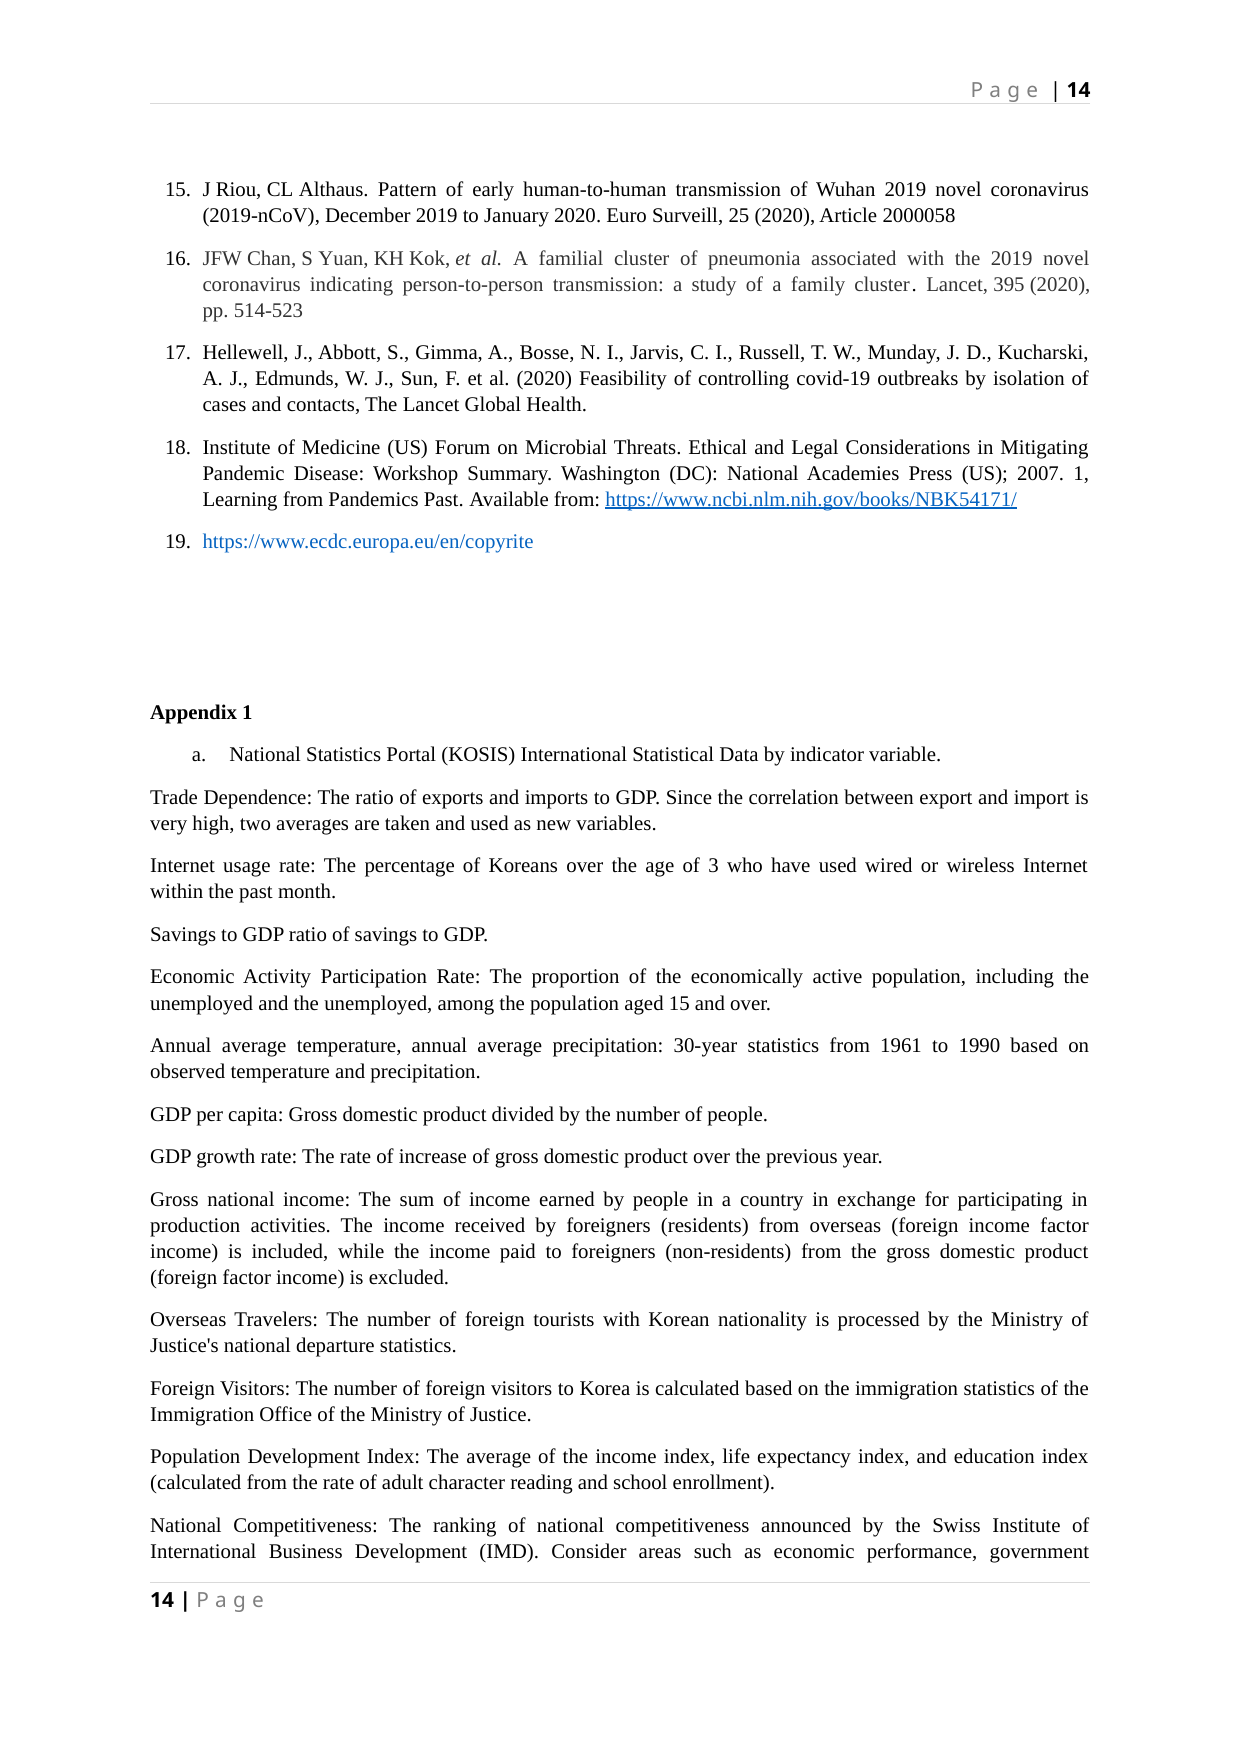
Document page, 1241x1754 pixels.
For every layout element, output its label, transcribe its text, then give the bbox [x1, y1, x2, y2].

text GDP per capita: Gross domestic product divided by the number of people. [150, 1102, 1090, 1126]
list Institute of Medicine (US) Forum on Microbial Threats. Ethical and Legal Considerations in Mitigating Pandemic Disease: Workshop Summary. Washington (DC): National Academies Press (US); 2007. 1, Learning from Pandemics Past. Available from: https://www.ncbi.nlm.nih.gov/books/NBK54171/ [165, 435, 1090, 511]
text Foreign Visitors: The number of foreign visitors to Korea is calculated based on the immigration statistics of the Immigration Office of the Ministry of Justice. [150, 1376, 1090, 1426]
text Savings to GDP ratio of savings to GDP. [150, 922, 1090, 946]
text Population Development Index: The average of the income index, life expectancy index, and education index (calculated from the rate of adult character reading and school enrollment). [150, 1444, 1090, 1494]
list J Riou, CL Althaus. Pattern of early human-to-human transmission of Wuhan 2019 novel coronavirus (2019-nCoV), December 2019 to January 2020. Euro Surveill, 25 (2020), Article 2000058 [165, 177, 1090, 227]
list Hellewell, J., Abbott, S., Gimma, A., Bosse, N. I., Jarvis, C. I., Russell, T. W., Munday, J. D., Kucharski, A. J., Edmunds, W. J., Sun, F. et al. (2020) Feasibility of controlling covid-19 outbreaks by isolation of cases and contacts, The Lancet Global Health. [165, 340, 1090, 416]
list https://www.ecdc.europa.eu/en/copyrite [165, 529, 1090, 553]
text Trade Dependence: The ratio of exports and imports to GDP. Since the correlation between export and import is very high, two averages are taken and used as new variables. [150, 785, 1090, 835]
text Overseas Travelers: The number of foreign tourists with Korean nationality is processed by the Ministry of Justice's national departure statistics. [150, 1307, 1090, 1357]
text Internet usage rate: The percentage of Koreans over the age of 3 who have used wired or wireless Internet within the past month. [150, 853, 1090, 903]
text GDP growth rate: The rate of increase of gross domestic product over the previous year. [150, 1144, 1090, 1168]
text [150, 1513, 1090, 1563]
text Annual average temperature, annual average precipitation: 30-year statistics from 1961 to 1990 based on observed temperature and precipitation. [150, 1033, 1090, 1083]
text Economic Activity Participation Rate: The proportion of the economically active population, including the unemployed and the unemployed, among the population aged 15 and over. [150, 964, 1090, 1014]
text Gross national income: The sum of income earned by people in a country in exchange for participating in production activities. The income received by foreigners (residents) from overseas (foreign income factor income) is included, while the income paid to foreigners (non-residents) from the gross domestic product (foreign factor income) is excluded. [150, 1187, 1090, 1289]
list JFW Chan, S Yuan, KH Kok, et al. A familial cluster of pneumonia associated with the 2019 novel coronavirus indicating person-to-person transmission: a study of a family cluster. Lancet, 395 (2020), pp. 514-523 [165, 246, 1090, 322]
list National Statistics Portal (KOSIS) International Statistical Data by indicator variable. [192, 742, 1090, 766]
text Appendix 1 [150, 699, 1090, 724]
